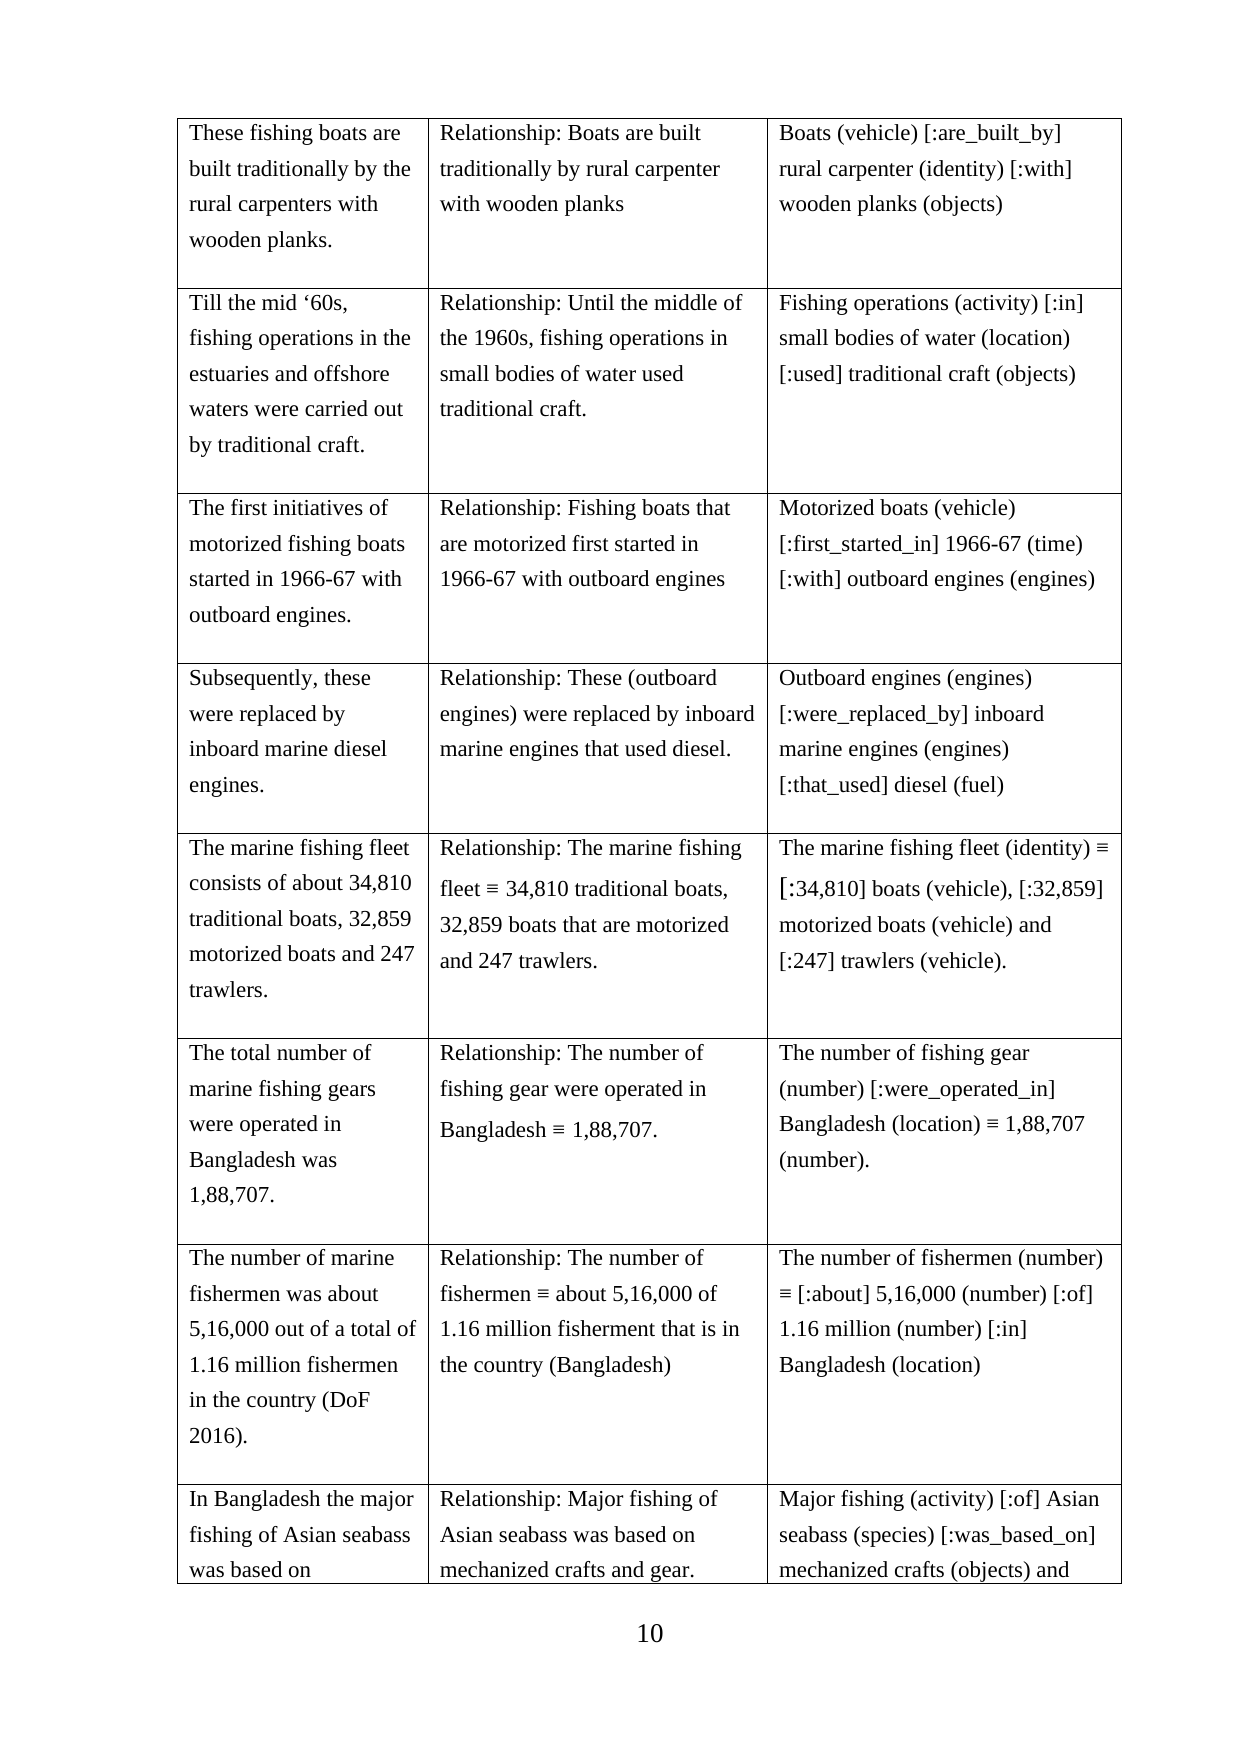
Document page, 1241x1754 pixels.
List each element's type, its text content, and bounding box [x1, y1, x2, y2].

table_cell Fishing operations (activity) [:in] small bodies of water (location) [:used] traditional craft (objects) [768, 289, 1121, 493]
table_cell The number of fishermen (number) ≡ [:about] 5,16,000 (number) [:of] 1.16 million (number) [:in] Bangladesh (location) [768, 1245, 1121, 1484]
table_cell Motorized boats (vehicle) [:first_started_in] 1966-67 (time) [:with] outboard engines (engines) [768, 494, 1121, 663]
table_cell Relationship: Major fishing of Asian seabass was based on mechanized crafts and gear. [429, 1485, 767, 1583]
table_cell Relationship: Until the middle of the 1960s, fishing operations in small bodies of water used traditional craft. [429, 289, 767, 493]
table_cell The first initiatives of motorized fishing boats started in 1966-67 with outboard engines. [178, 494, 428, 663]
table_cell Till the mid ‘60s, fishing operations in the estuaries and offshore waters were carried out by traditional craft. [178, 289, 428, 493]
table_cell Relationship: The number of fishermen ≡ about 5,16,000 of 1.16 million fisherment that is in the country (Bangladesh) [429, 1245, 767, 1484]
table_cell The number of fishing gear (number) [:were_operated_in] Bangladesh (location) ≡ 1,88,707 (number). [768, 1039, 1121, 1243]
table_cell The number of marine fishermen was about 5,16,000 out of a total of 1.16 million fishermen in the country (DoF 2016). [178, 1245, 428, 1484]
table_cell Subsequently, these were replaced by inboard marine diesel engines. [178, 664, 428, 833]
table_cell Relationship: The marine fishing fleet ≡ 34,810 traditional boats, 32,859 boats that are motorized and 247 trawlers. [429, 834, 767, 1038]
table_cell Outboard engines (engines) [:were_replaced_by] inboard marine engines (engines) [:that_used] diesel (fuel) [768, 664, 1121, 833]
table_cell The marine fishing fleet consists of about 34,810 traditional boats, 32,859 motorized boats and 247 trawlers. [178, 834, 428, 1038]
table_cell The total number of marine fishing gears were operated in Bangladesh was 1,88,707. [178, 1039, 428, 1243]
table_cell Relationship: Boats are built traditionally by rural carpenter with wooden planks [429, 119, 767, 288]
table_cell Relationship: The number of fishing gear were operated in Bangladesh ≡ 1,88,707. [429, 1039, 767, 1243]
table_cell These fishing boats are built traditionally by the rural carpenters with wooden planks. [178, 119, 428, 288]
table_cell In Bangladesh the major fishing of Asian seabass was based on mechanized crafts and gear. [178, 1485, 428, 1583]
table_cell Boats (vehicle) [:are_built_by] rural carpenter (identity) [:with] wooden planks (objects) [768, 119, 1121, 288]
table_cell Relationship: These (outboard engines) were replaced by inboard marine engines that used diesel. [429, 664, 767, 833]
table_cell The marine fishing fleet (identity) ≡ [:34,810] boats (vehicle), [:32,859] motorized boats (vehicle) and [:247] trawlers (vehicle). [768, 834, 1121, 1038]
table_cell Relationship: Fishing boats that are motorized first started in 1966-67 with outboard engines [429, 494, 767, 663]
table_cell Major fishing (activity) [:of] Asian seabass (species) [:was_based_on] mechanized crafts (objects) and gear (objects) [768, 1485, 1121, 1583]
